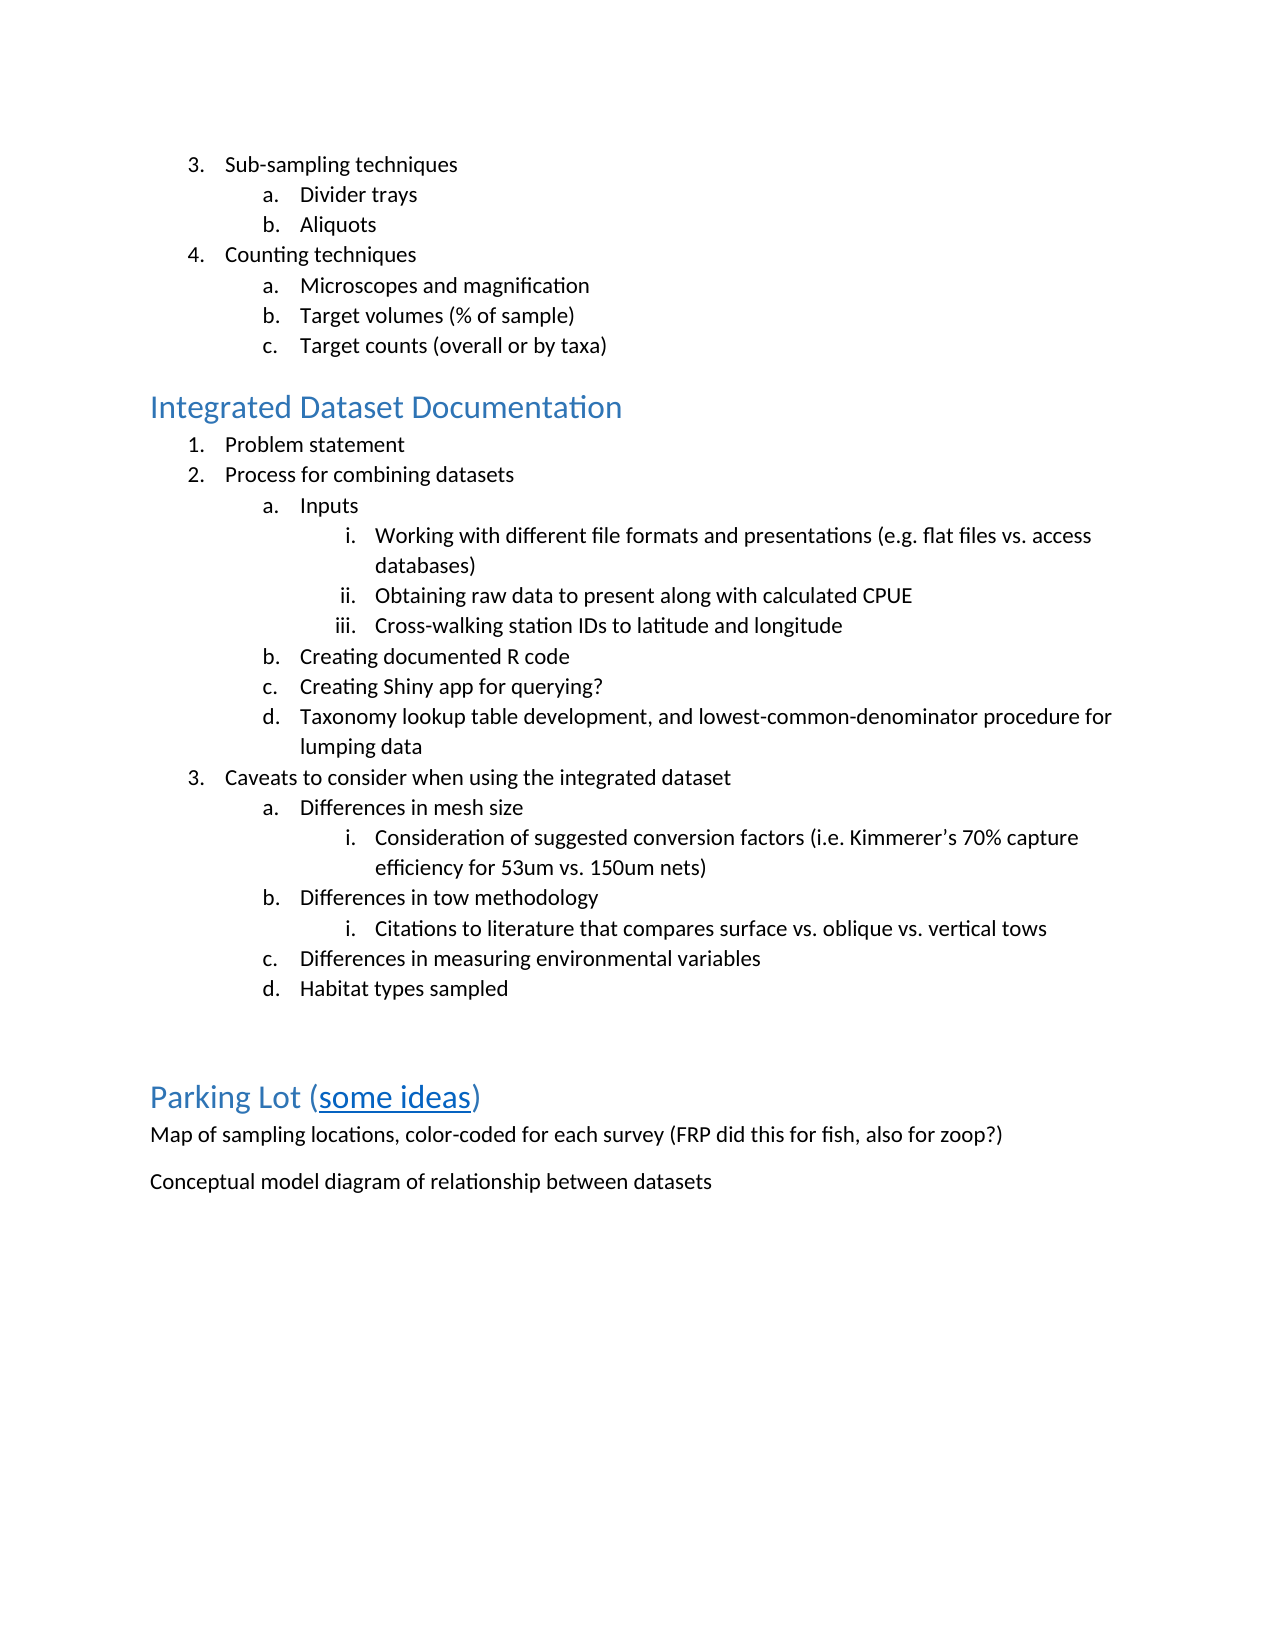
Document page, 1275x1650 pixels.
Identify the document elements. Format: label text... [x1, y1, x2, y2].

list Obtaining raw data to present along with calculated CPUE [356, 581, 1125, 609]
list Aliquots [262, 210, 1125, 238]
text Map of sampling locations, color-coded for each survey (FRP did this for fish, also for zoop?) [150, 1120, 1125, 1148]
list Habitat types sampled [262, 974, 1125, 1002]
list Differences in mesh size [262, 793, 1125, 821]
list Target counts (overall or by taxa) [262, 331, 1125, 359]
list Microscopes and magnification [262, 271, 1125, 299]
list Cross-walking station IDs to latitude and longitude [356, 612, 1125, 640]
subtitle Parking Lot (some ideas) [150, 1076, 1125, 1117]
list Sub-sampling techniques [187, 150, 1125, 178]
list Citations to literature that compares surface vs. oblique vs. vertical tows [356, 914, 1125, 942]
list Process for combining datasets [187, 461, 1125, 489]
list Problem statement [187, 430, 1125, 458]
list Caveats to consider when using the integrated dataset [187, 763, 1125, 791]
list Target volumes (% of sample) [262, 301, 1125, 329]
list Working with different file formats and presentations (e.g. flat files vs. access databases) [356, 521, 1125, 579]
list Divider trays [262, 180, 1125, 208]
list Differences in tow methodology [262, 883, 1125, 912]
text Conceptual model diagram of relationship between datasets [150, 1167, 1125, 1195]
list Differences in measuring environmental variables [262, 944, 1125, 972]
list Creating Shiny app for querying? [262, 672, 1125, 700]
list Consideration of suggested conversion factors (i.e. Kimmerer’s 70% capture efficiency for 53um vs. 150um nets) [356, 823, 1125, 881]
list Counting techniques [187, 241, 1125, 269]
subtitle Integrated Dataset Documentation [150, 386, 1125, 427]
list Creating documented R code [262, 642, 1125, 670]
list Inputs [262, 491, 1125, 519]
list Taxonomy lookup table development, and lowest-common-denominator procedure for lumping data [262, 702, 1125, 761]
